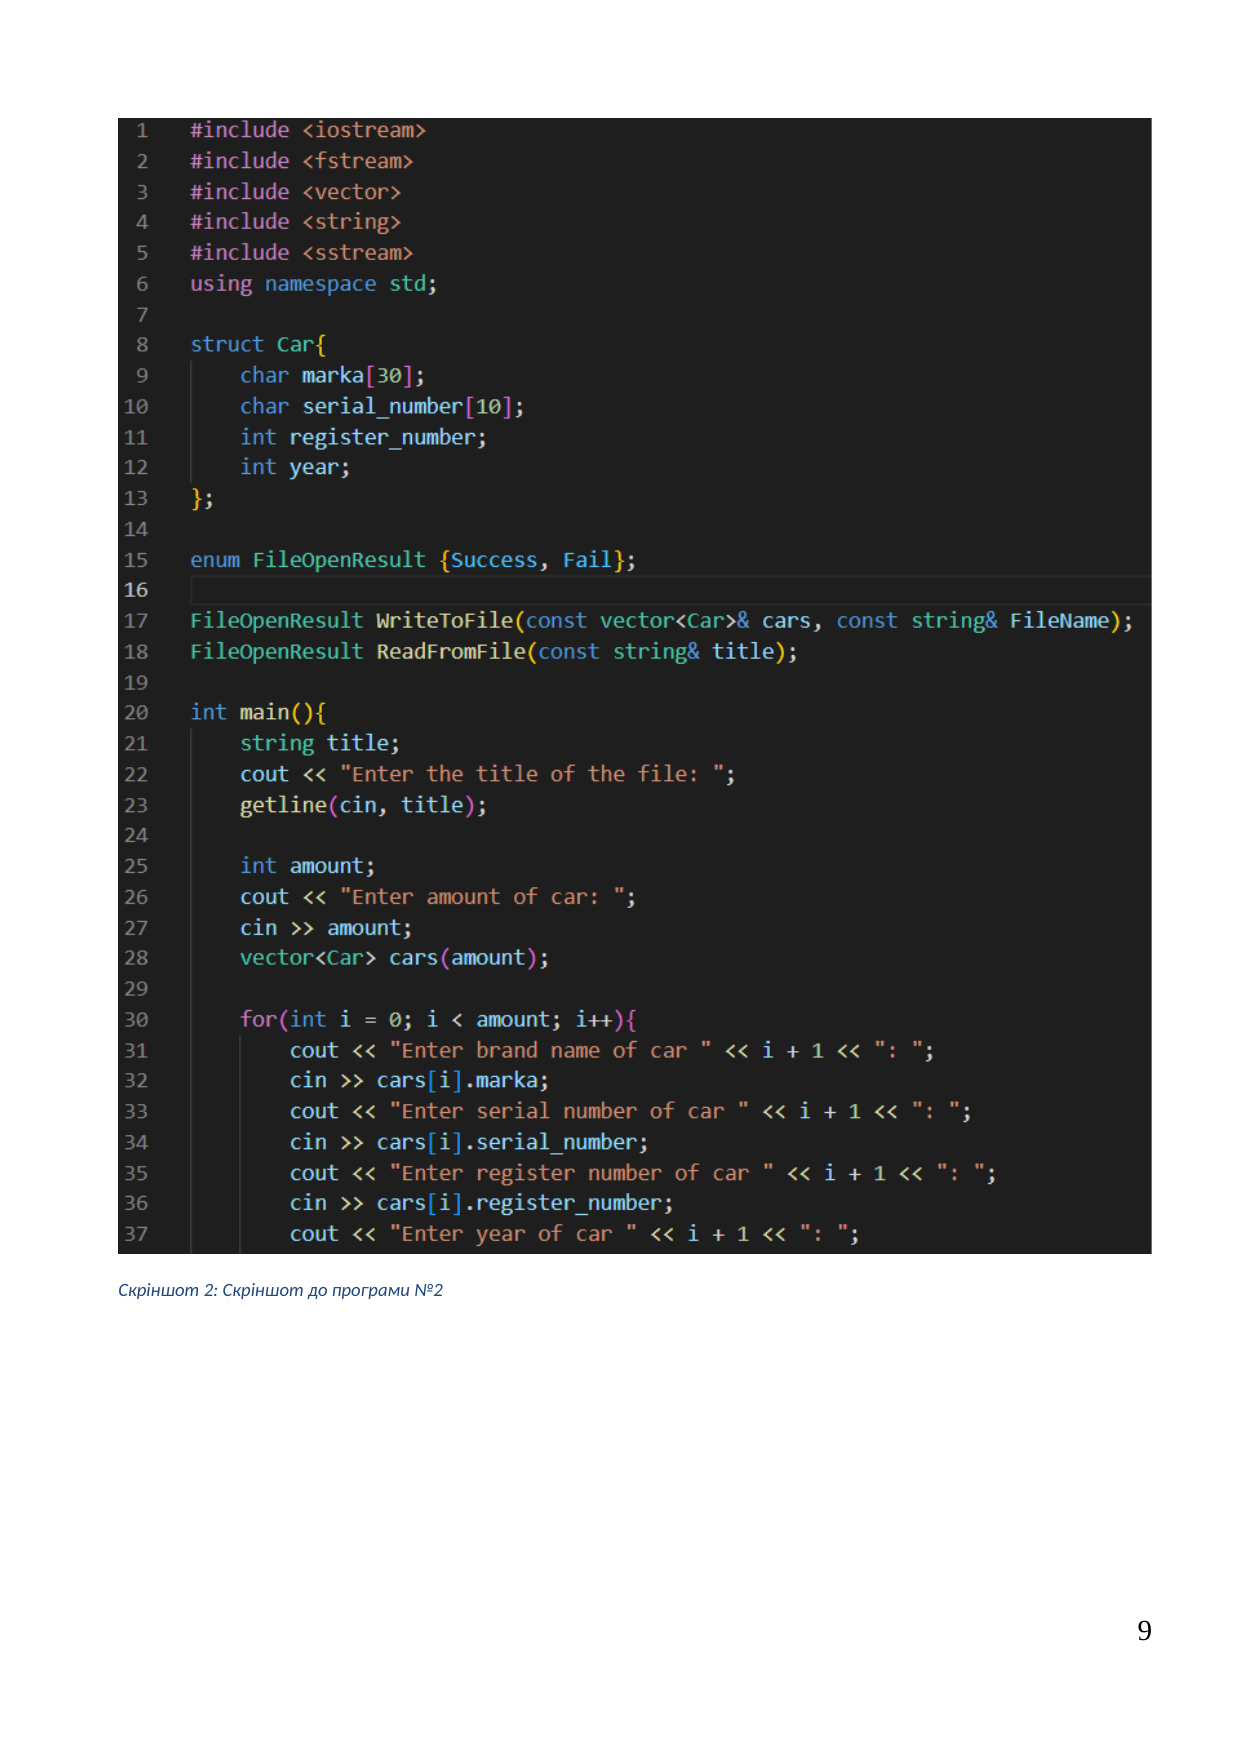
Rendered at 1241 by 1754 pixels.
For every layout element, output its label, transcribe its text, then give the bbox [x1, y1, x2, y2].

picture [118, 118, 1152, 1254]
